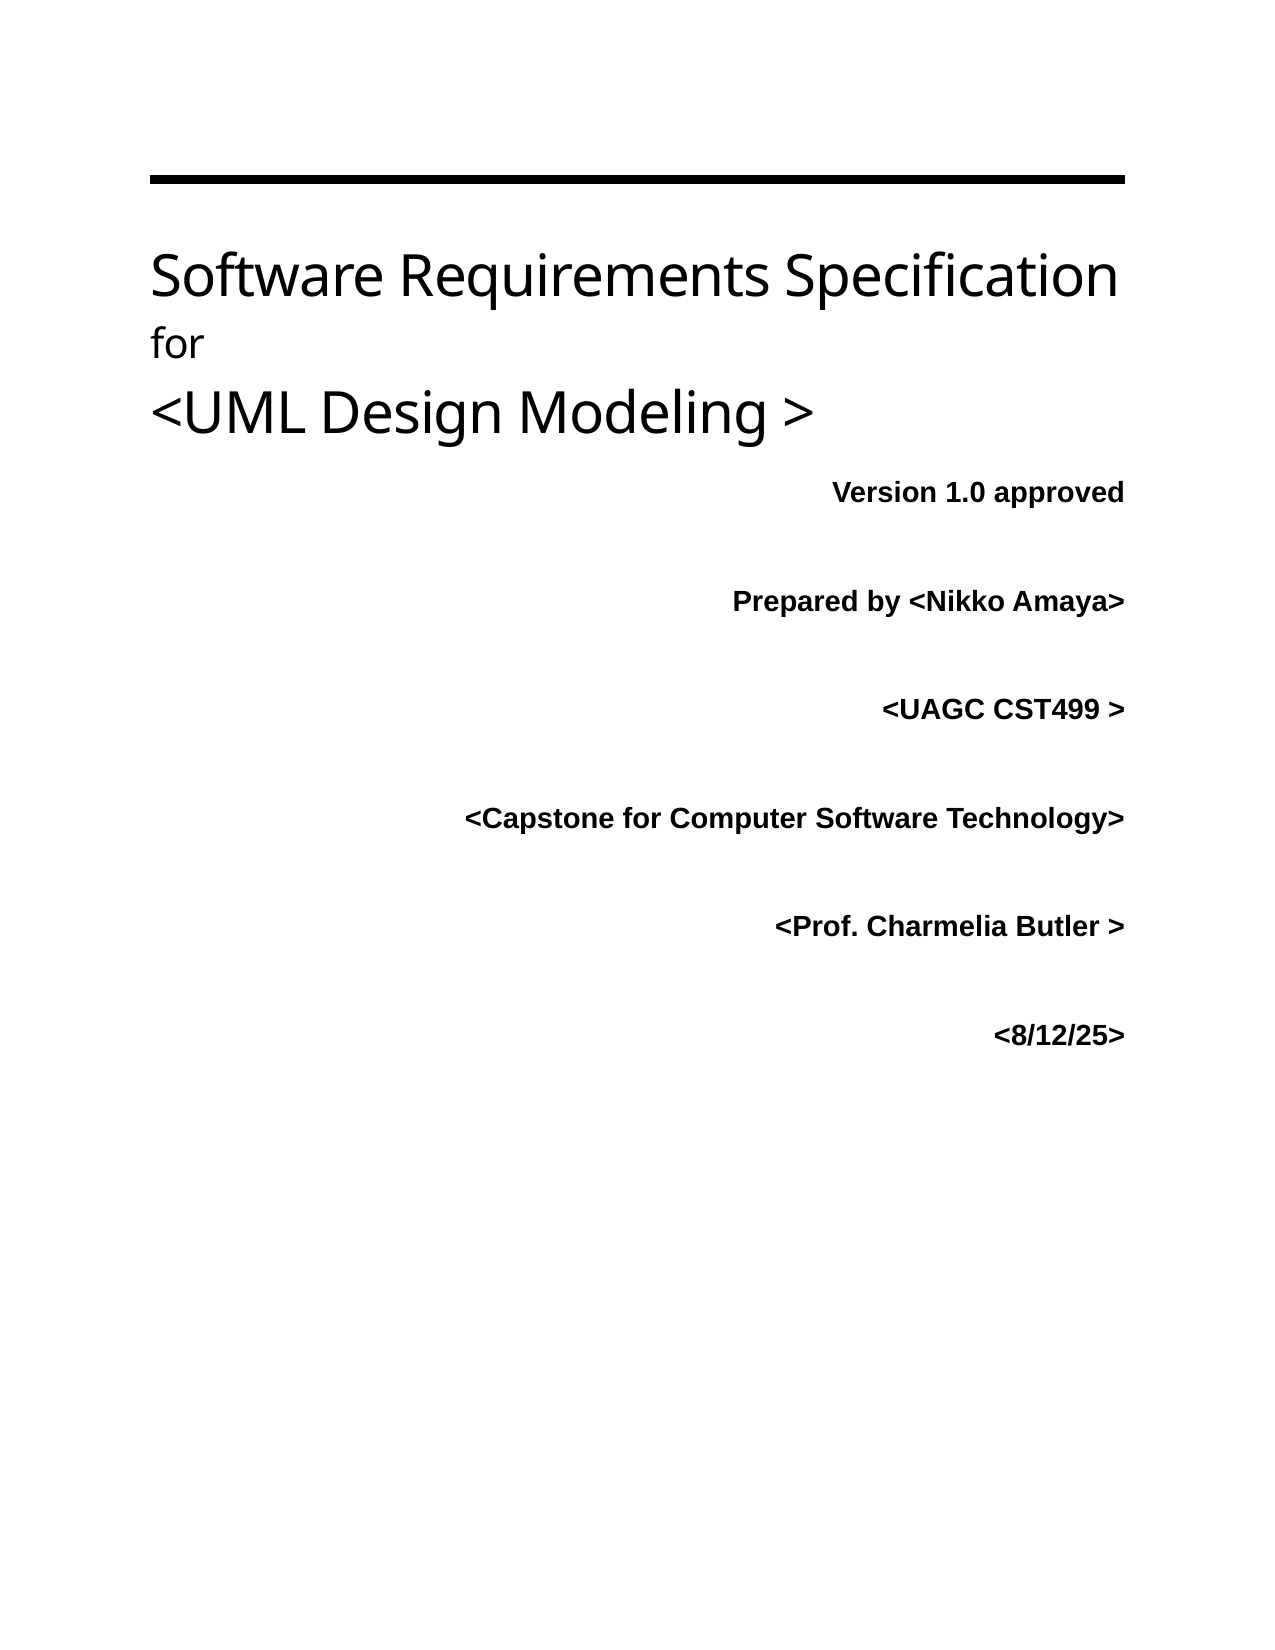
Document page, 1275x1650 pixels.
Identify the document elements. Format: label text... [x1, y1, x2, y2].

text <8/12/25> [150, 1018, 1125, 1051]
text <Prof. Charmelia Butler > [150, 909, 1125, 943]
title Software Requirements Specification [150, 234, 1125, 314]
text <UAGC CST499 > [150, 692, 1125, 726]
text Version 1.0 approved [150, 475, 1125, 509]
text <Capstone for Computer Software Technology> [150, 801, 1125, 834]
title <UML Design Modeling > [150, 371, 1125, 450]
text Prepared by <Nikko Amaya> [150, 584, 1125, 617]
title for [150, 314, 1125, 371]
